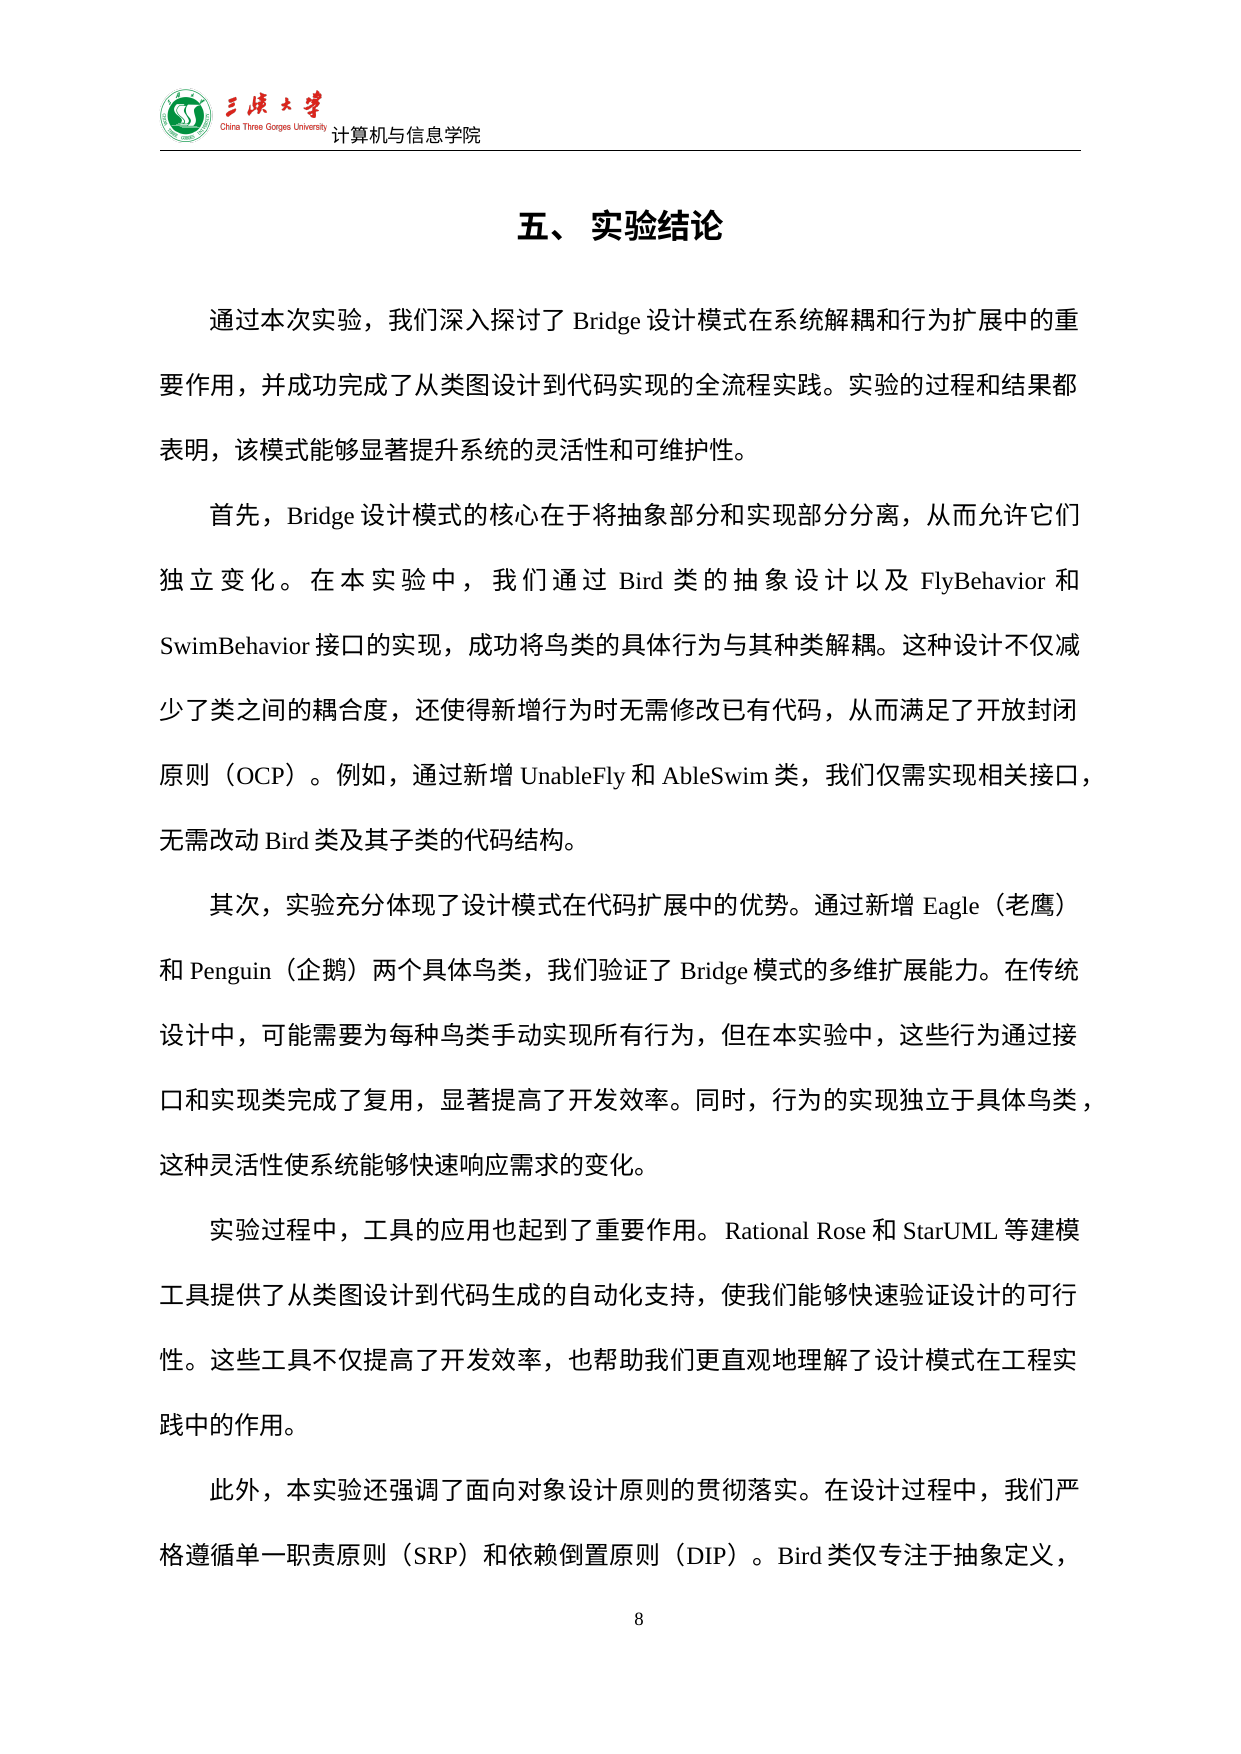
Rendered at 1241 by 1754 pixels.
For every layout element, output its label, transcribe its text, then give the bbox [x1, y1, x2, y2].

text 其次，实验充分体现了设计模式在代码扩展中的优势。通过新增Eagle（老鹰）和Penguin（企鹅）两个具体鸟类，我们验证了Bridge模式的多维扩展能力。在传统设计中，可能需要为每种鸟类手动实现所有行为，但在本实验中，这些行为通过接口和实现类完成了复用，显著提高了开发效率。同时，行为的实现独立于具体鸟类，这种灵活性使系统能够快速响应需求的变化。 [159, 871, 1081, 1196]
subtitle 实验结论 [159, 200, 1081, 248]
text 实验过程中，工具的应用也起到了重要作用。Rational Rose和StarUML等建模工具提供了从类图设计到代码生成的自动化支持，使我们能够快速验证设计的可行性。这些工具不仅提高了开发效率，也帮助我们更直观地理解了设计模式在工程实践中的作用。 [159, 1196, 1081, 1456]
text 首先，Bridge设计模式的核心在于将抽象部分和实现部分分离，从而允许它们独立变化。在本实验中，我们通过Bird类的抽象设计以及FlyBehavior和SwimBehavior接口的实现，成功将鸟类的具体行为与其种类解耦。这种设计不仅减少了类之间的耦合度，还使得新增行为时无需修改已有代码，从而满足了开放封闭原则（OCP）。例如，通过新增UnableFly和AbleSwim类，我们仅需实现相关接口，无需改动Bird类及其子类的代码结构。 [159, 481, 1081, 871]
picture [159, 88, 327, 143]
text 通过本次实验，我们深入探讨了Bridge设计模式在系统解耦和行为扩展中的重要作用，并成功完成了从类图设计到代码实现的全流程实践。实验的过程和结果都表明，该模式能够显著提升系统的灵活性和可维护性。 [159, 286, 1081, 481]
text 此外，本实验还强调了面向对象设计原则的贯彻落实。在设计过程中，我们严格遵循单一职责原则（SRP）和依赖倒置原则（DIP）。Bird类仅专注于抽象定义，而具体行为通过独立的接口实现；类的设计依赖于行为接口，而不是具体实现。这种分层结构不仅增强了系统的可维护性，也为后续功能扩展奠定了良好的基础。 [159, 1456, 1081, 1586]
